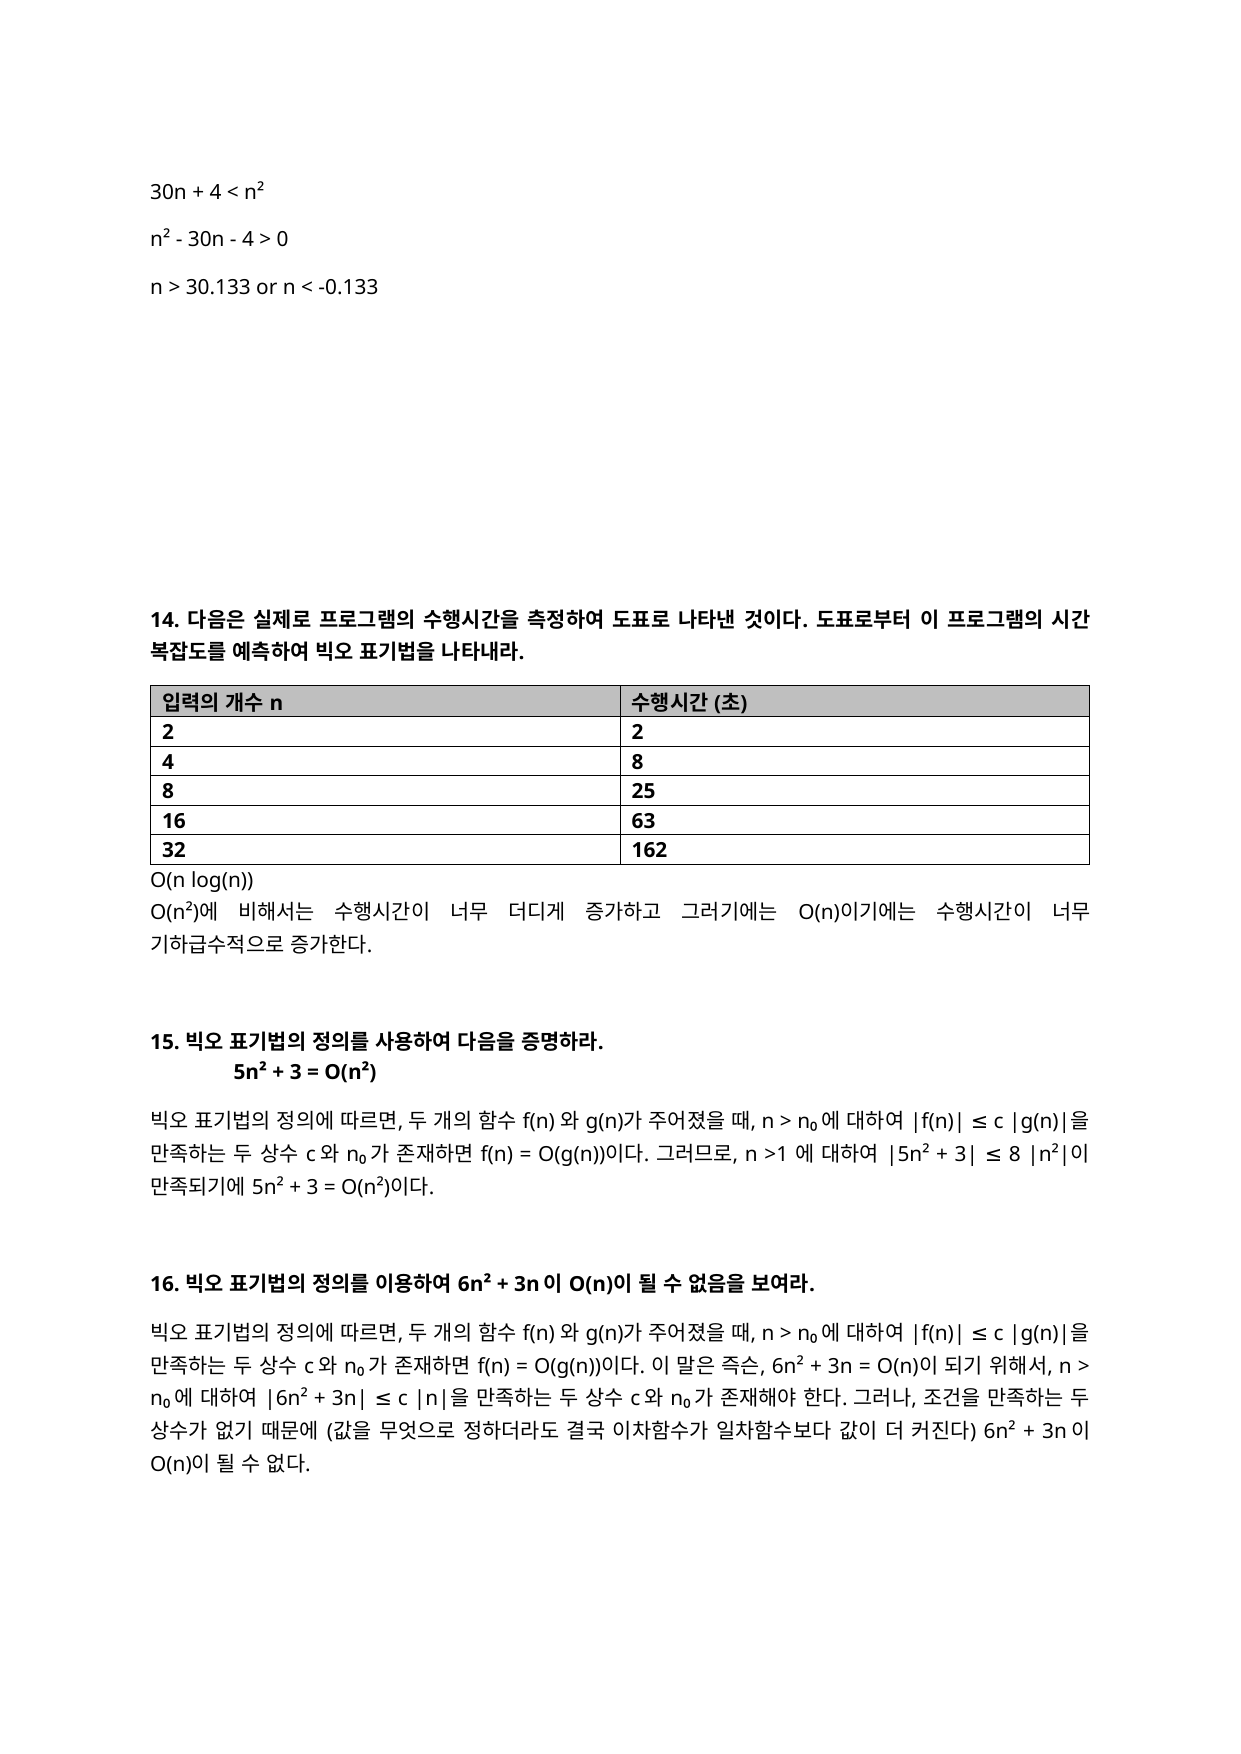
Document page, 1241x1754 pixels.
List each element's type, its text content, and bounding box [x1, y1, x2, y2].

table_cell 8 [151, 776, 620, 805]
subtitle 15. 빅오 표기법의 정의를 사용하여 다음을 증명하라. 5n² + 3 = O(n²) [150, 1025, 1090, 1086]
table_cell 16 [151, 806, 620, 834]
table_cell 4 [151, 747, 620, 775]
table_cell 2 [621, 717, 1089, 746]
table_cell 25 [621, 776, 1089, 805]
table_header 입력의 개수 n [151, 686, 620, 716]
table_cell 32 [151, 835, 620, 864]
text 30n + 4 < n² [150, 177, 1090, 206]
text 빅오 표기법의 정의에 따르면, 두 개의 함수 f(n) 와 g(n)가 주어졌을 때, n > n₀에 대하여 |f(n)| ≤ c |g(n)|을 만족하는 두 상수 c와 n₀가 존재하면 f(n) = O(g(n))이다. 그러므로, n >1 에 대하여 |5n² + 3| ≤ 8 |n²|이 만족되기에 5n² + 3 = O(n²)이다. [150, 1105, 1090, 1200]
text O(n log(n)) O(n²)에 비해서는 수행시간이 너무 더디게 증가하고 그러기에는 O(n)이기에는 수행시간이 너무 기하급수적으로 증가한다. [150, 865, 1090, 958]
table_header 수행시간 (초) [621, 686, 1089, 716]
table_cell 63 [621, 806, 1089, 834]
text n² - 30n - 4 > 0 [150, 224, 1090, 253]
subtitle 16. 빅오 표기법의 정의를 이용하여 6n² + 3n이 O(n)이 될 수 없음을 보여라. [150, 1267, 1090, 1297]
text n > 30.133 or n < -0.133 [150, 272, 1090, 300]
table_cell 2 [151, 717, 620, 746]
table_cell 8 [621, 747, 1089, 775]
subtitle 14. 다음은 실제로 프로그램의 수행시간을 측정하여 도표로 나타낸 것이다. 도표로부터 이 프로그램의 시간 복잡도를 예측하여 빅오 표기법을 나타내라. [150, 603, 1090, 666]
text 빅오 표기법의 정의에 따르면, 두 개의 함수 f(n) 와 g(n)가 주어졌을 때, n > n₀에 대하여 |f(n)| ≤ c |g(n)|을 만족하는 두 상수 c와 n₀가 존재하면 f(n) = O(g(n))이다. 이 말은 즉슨, 6n² + 3n = O(n)이 되기 위해서, n > n₀에 대하여 |6n² + 3n| ≤ c |n|을 만족하는 두 상수 c와 n₀가 존재해야 한다. 그러나, 조건을 만족하는 두 상수가 없기 때문에 (값을 무엇으로 정하더라도 결국 이차함수가 일차함수보다 값이 더 커진다) 6n² + 3n이 O(n)이 될 수 없다. [150, 1316, 1090, 1477]
table_cell 162 [621, 835, 1089, 864]
